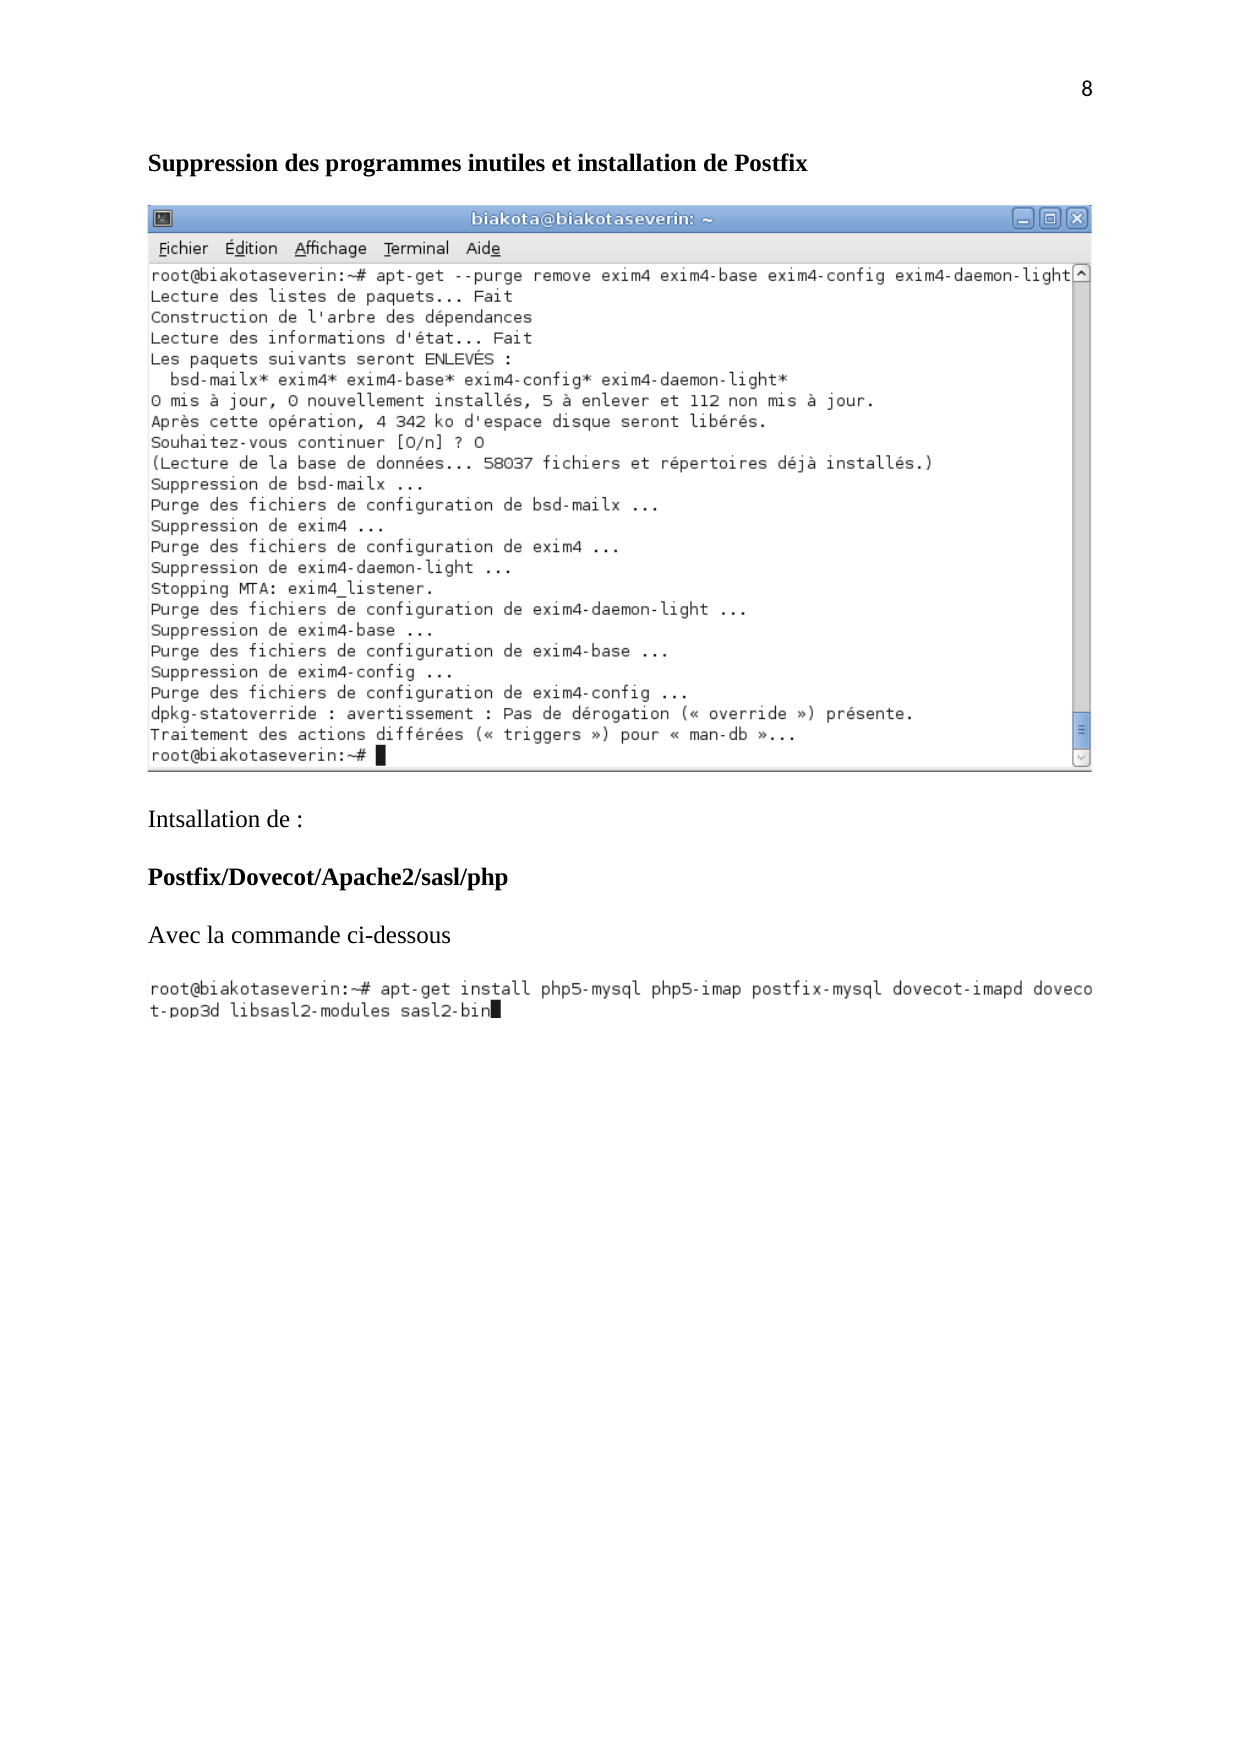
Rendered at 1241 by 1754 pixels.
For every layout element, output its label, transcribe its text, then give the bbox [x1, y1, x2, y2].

subtitle Postfix/Dovecot/Apache2/sasl/php [148, 862, 1093, 891]
picture [147, 978, 1092, 1018]
picture [147, 205, 1092, 772]
text Avec la commande ci-dessous [148, 920, 1093, 949]
text Suppression des programmes inutiles et installation de Postfix [148, 148, 1093, 176]
subtitle Intsallation de : [148, 804, 1093, 833]
